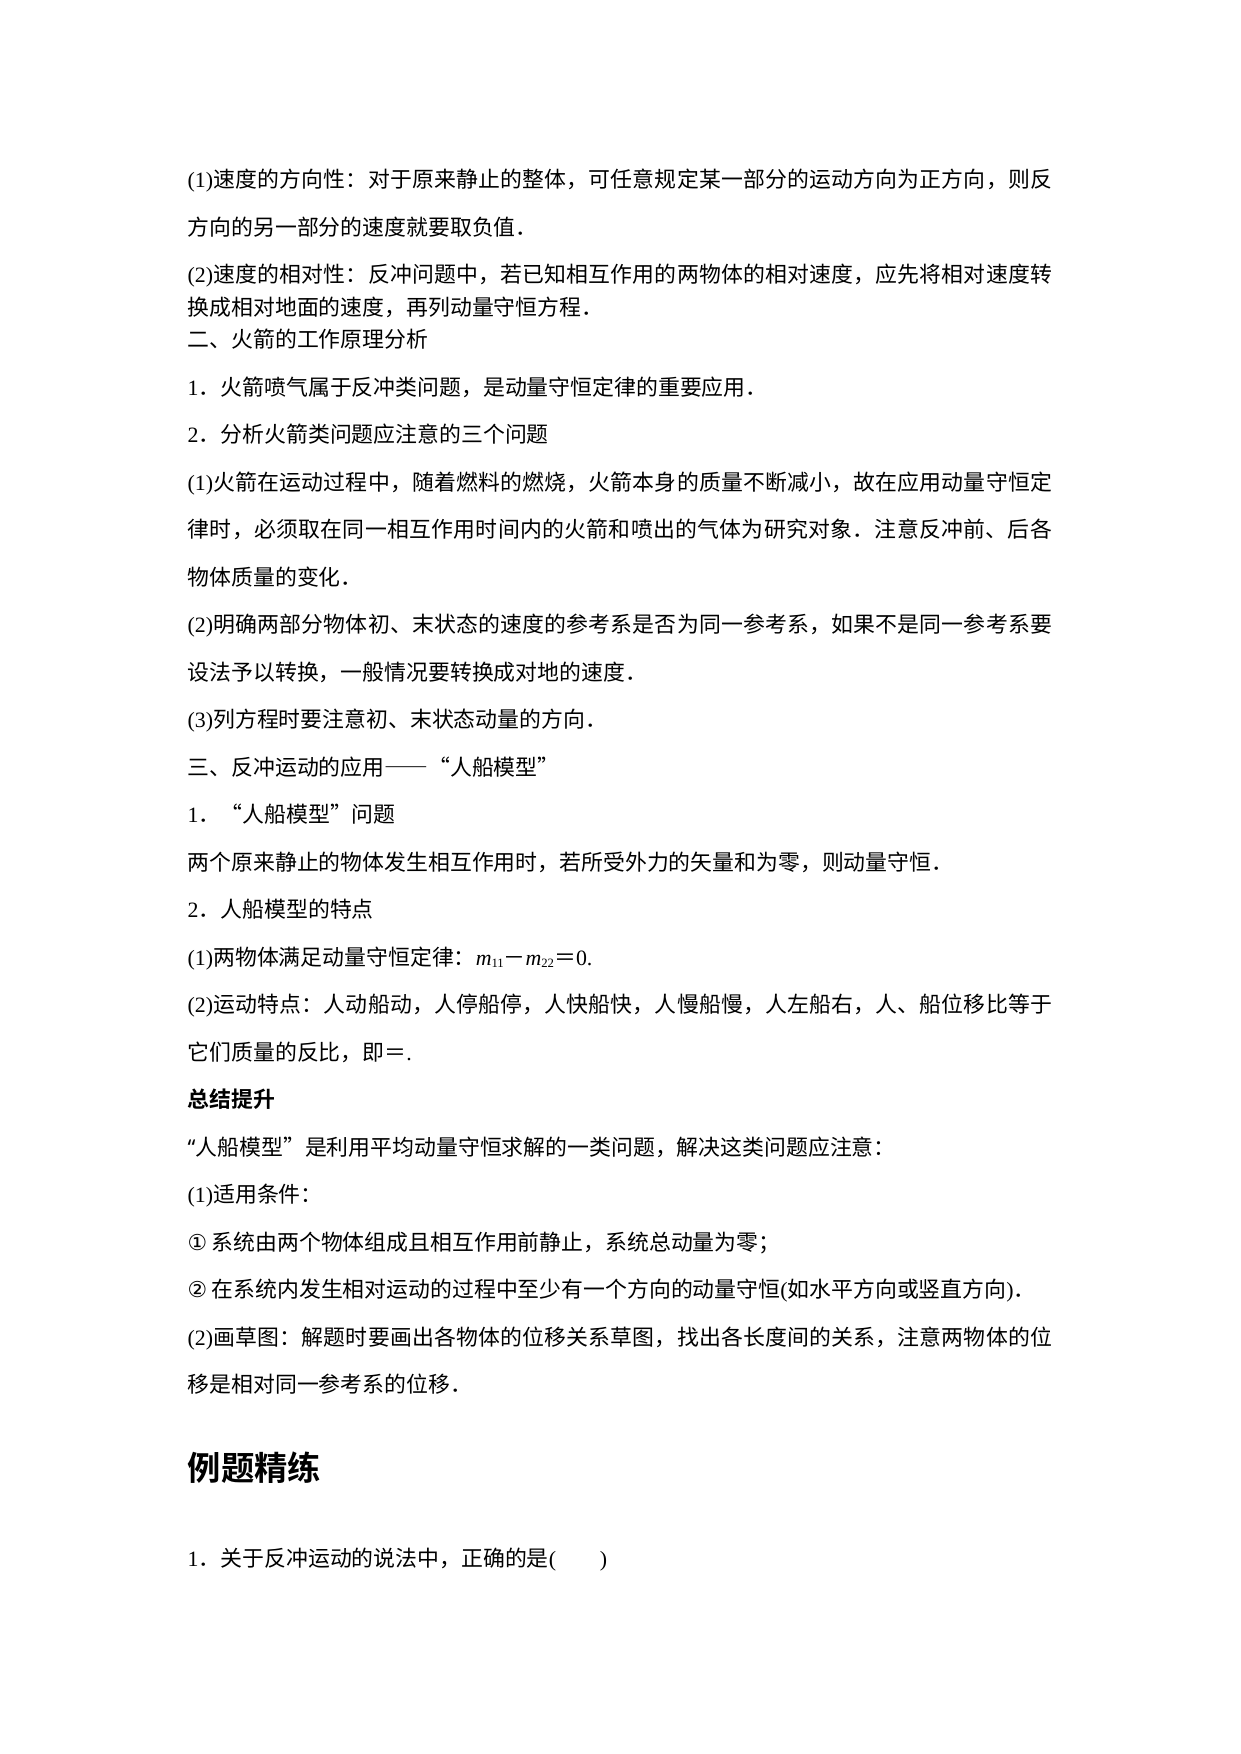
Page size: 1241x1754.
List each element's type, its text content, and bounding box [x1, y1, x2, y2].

text (3)列方程时要注意初、末状态动量的方向． [187, 702, 1053, 734]
text (1)火箭在运动过程中，随着燃料的燃烧，火箭本身的质量不断减小，故在应用动量守恒定律时，必须取在同一相互作用时间内的火箭和喷出的气体为研究对象．注意反冲前、后各物体质量的变化． [187, 464, 1053, 591]
text ②在系统内发生相对运动的过程中至少有一个方向的动量守恒(如水平方向或竖直方向)． [187, 1272, 1053, 1304]
text 1．火箭喷气属于反冲类问题，是动量守恒定律的重要应用． [187, 369, 1053, 401]
text (2)速度的相对性：反冲问题中，若已知相互作用的两物体的相对速度，应先将相对速度转换成相对地面的速度，再列动量守恒方程． [187, 257, 1053, 322]
text (2)明确两部分物体初、末状态的速度的参考系是否为同一参考系，如果不是同一参考系要设法予以转换，一般情况要转换成对地的速度． [187, 607, 1053, 686]
text 2．人船模型的特点 [187, 892, 1053, 924]
text (2)画草图：解题时要画出各物体的位移关系草图，找出各长度间的关系，注意两物体的位移是相对同一参考系的位移． [187, 1320, 1053, 1399]
text 2．分析火箭类问题应注意的三个问题 [187, 417, 1053, 449]
text ①系统由两个物体组成且相互作用前静止，系统总动量为零； [187, 1224, 1053, 1256]
subtitle 例题精练 [187, 1442, 1053, 1490]
text (2)运动特点：人动船动，人停船停，人快船快，人慢船慢，人左船右，人、船位移比等于它们质量的反比，即＝. [187, 987, 1053, 1066]
text 三、反冲运动的应用——“人船模型” [187, 749, 1053, 781]
text 两个原来静止的物体发生相互作用时，若所受外力的矢量和为零，则动量守恒． [187, 844, 1053, 876]
text “人船模型”是利用平均动量守恒求解的一类问题，解决这类问题应注意： [187, 1129, 1053, 1161]
text 总结提升 [187, 1082, 1053, 1114]
text 1．关于反冲运动的说法中，正确的是( ) [187, 1541, 1053, 1573]
text (1)两物体满足动量守恒定律：m11－m22＝0. [187, 939, 1053, 971]
text (1)适用条件： [187, 1177, 1053, 1209]
text 二、火箭的工作原理分析 [187, 322, 1053, 354]
text 1．“人船模型”问题 [187, 797, 1053, 829]
text (1)速度的方向性：对于原来静止的整体，可任意规定某一部分的运动方向为正方向，则反方向的另一部分的速度就要取负值． [187, 162, 1053, 241]
